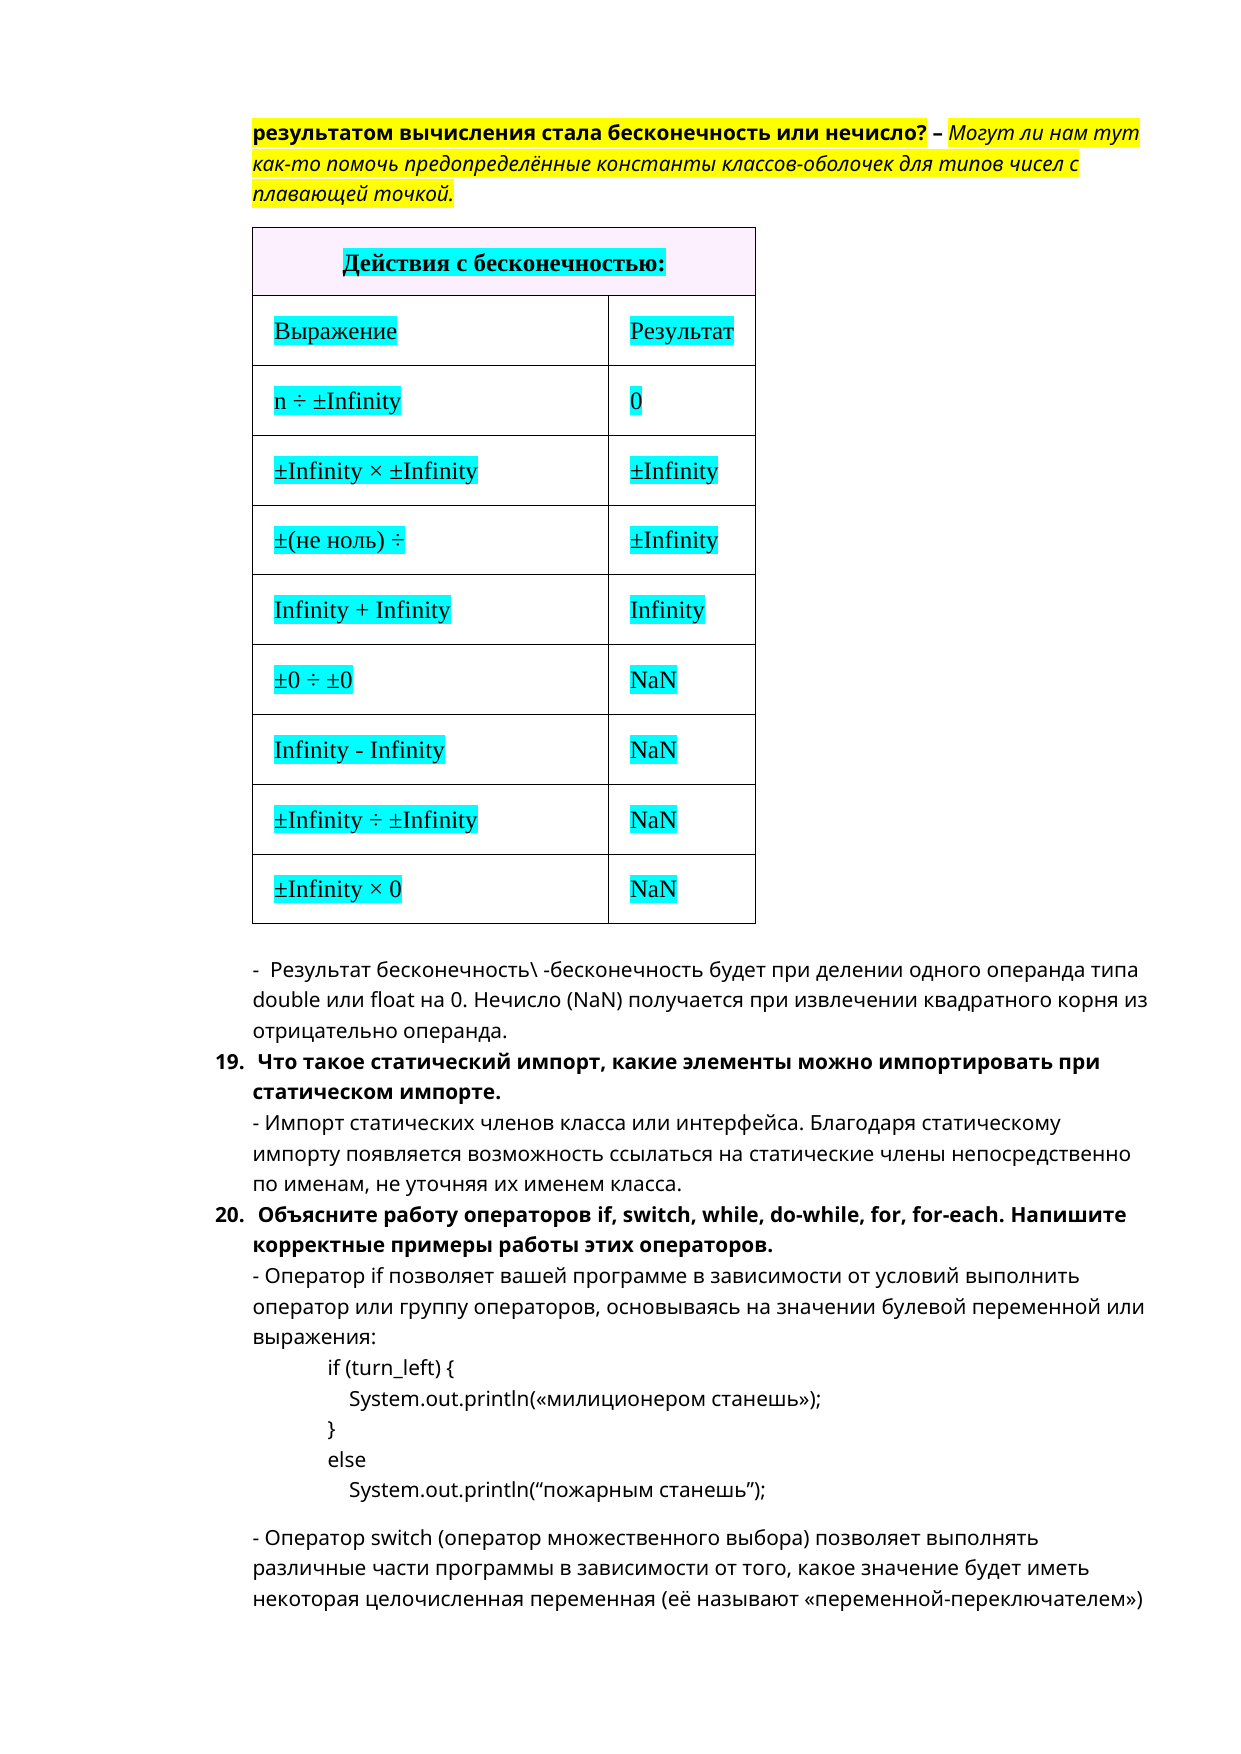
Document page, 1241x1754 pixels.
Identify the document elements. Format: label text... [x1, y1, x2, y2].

list else [327, 1445, 1152, 1473]
list - Результат бесконечность\ -бесконечность будет при делении одного операнда типа double или float на 0. Нечисло (NaN) получается при извлечении квадратного корня из отрицательно операнда. [252, 955, 1152, 1045]
table_cell Infinity - Infinity [253, 715, 608, 784]
table_cell Выражение [253, 296, 608, 365]
table_cell NaN [609, 645, 755, 714]
list Что такое статический импорт, какие элементы можно импортировать при статическом импорте. [215, 1047, 1152, 1106]
list System.out.println(«милиционером станешь»); [327, 1384, 1152, 1412]
table_cell NaN [609, 855, 755, 923]
table_cell ±0 ÷ ±0 [253, 645, 608, 714]
table_cell n ÷ ±Infinity [253, 366, 608, 435]
table_cell ±Infinity ÷ ±Infinity [253, 785, 608, 853]
table_cell NaN [609, 785, 755, 853]
table_cell NaN [609, 715, 755, 784]
table_cell Infinity + Infinity [253, 575, 608, 644]
table_cell Infinity [609, 575, 755, 644]
table_cell ±Infinity [609, 506, 755, 574]
table_cell 0 [609, 366, 755, 435]
table_cell Результат [609, 296, 755, 365]
list Объясните работу операторов if, switch, while, do-while, for, for-each. Напишите корректные примеры работы этих операторов. [215, 1200, 1152, 1259]
table_cell ±Infinity × 0 [253, 855, 608, 923]
list if (turn_left) { [327, 1353, 1152, 1382]
list - Оператор if позволяет вашей программе в зависимости от условий выполнить оператор или группу операторов, основываясь на значении булевой переменной или выражения: [252, 1261, 1152, 1351]
table_cell ±(не ноль) ÷ [253, 506, 608, 574]
table_cell ±Infinity [609, 436, 755, 504]
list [215, 118, 1152, 208]
list System.out.println(“пожарным станешь”); [327, 1476, 1152, 1504]
list } [327, 1414, 1152, 1443]
table_header Действия с бесконечностью: [253, 228, 755, 295]
text - Оператор switch (оператор множественного выбора) позволяет выполнять различные части программы в зависимости от того, какое значение будет иметь некоторая целочисленная переменная (её называют «переменной-переключателем») [252, 1523, 1152, 1613]
list - Импорт статических членов класса или интерфейса. Благодаря статическому импорту появляется возможность ссылаться на статические члены непосредственно по именам, не уточняя их именем класса. [252, 1108, 1152, 1198]
table_cell ±Infinity × ±Infinity [253, 436, 608, 504]
